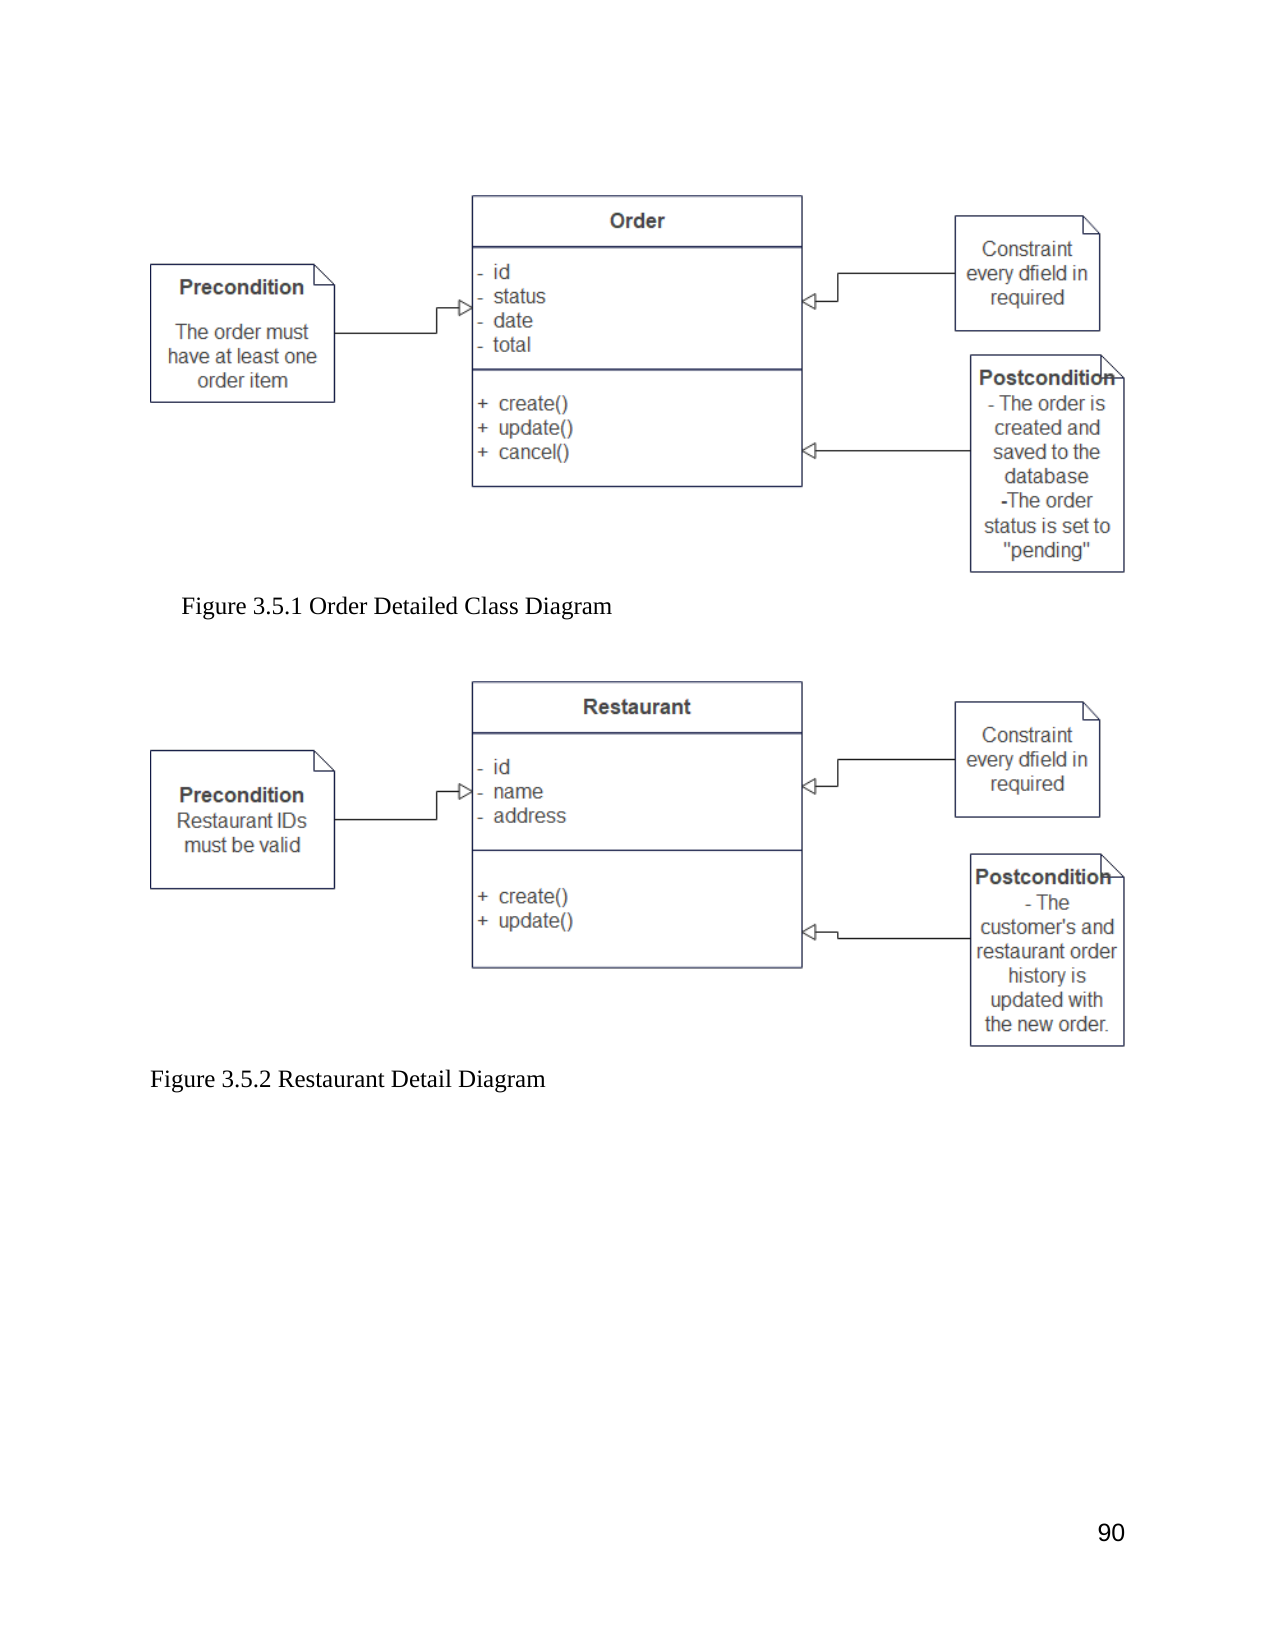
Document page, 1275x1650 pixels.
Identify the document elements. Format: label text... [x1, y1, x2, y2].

text Figure 3.5.2 Restaurant Detail Diagram [150, 1064, 1125, 1093]
picture [150, 195, 1125, 574]
picture [150, 681, 1125, 1048]
text Figure 3.5.1 Order Detailed Class Diagram [150, 591, 1125, 619]
